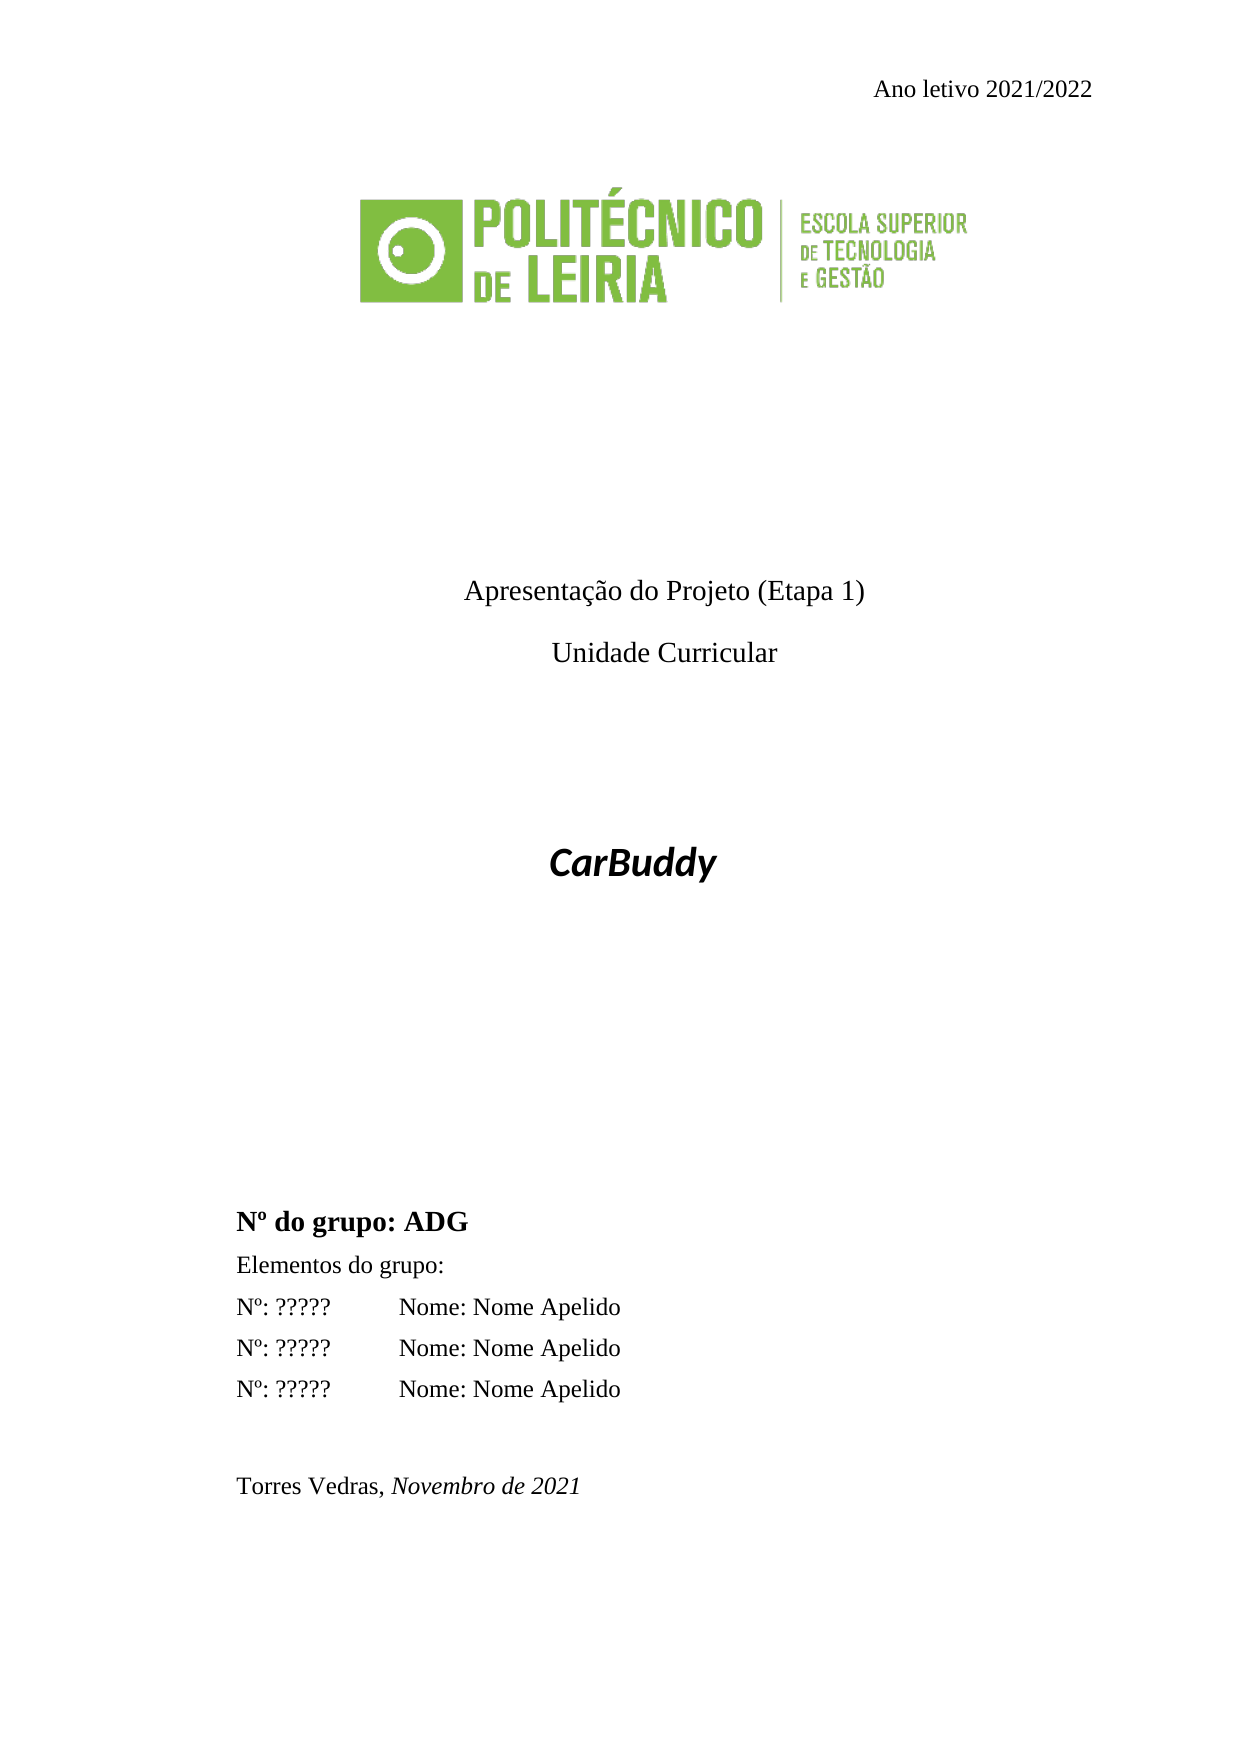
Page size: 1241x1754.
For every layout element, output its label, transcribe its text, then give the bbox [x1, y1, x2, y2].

text Nº: ????? Nome: Nome Apelido [177, 1292, 1092, 1321]
text Nº: ????? Nome: Nome Apelido [177, 1333, 1092, 1362]
text Torres Vedras, Novembro de 2021 [177, 1471, 1092, 1500]
text Nº do grupo: ADG [177, 1204, 1092, 1238]
text Apresentação do Projeto (Etapa 1) [177, 573, 1092, 606]
text Nº: ????? Nome: Nome Apelido [177, 1374, 1092, 1403]
title CarBuddy [177, 836, 1092, 887]
text Unidade Curricular [177, 635, 1092, 669]
picture [314, 147, 1015, 343]
text Elementos do grupo: [177, 1251, 1092, 1279]
